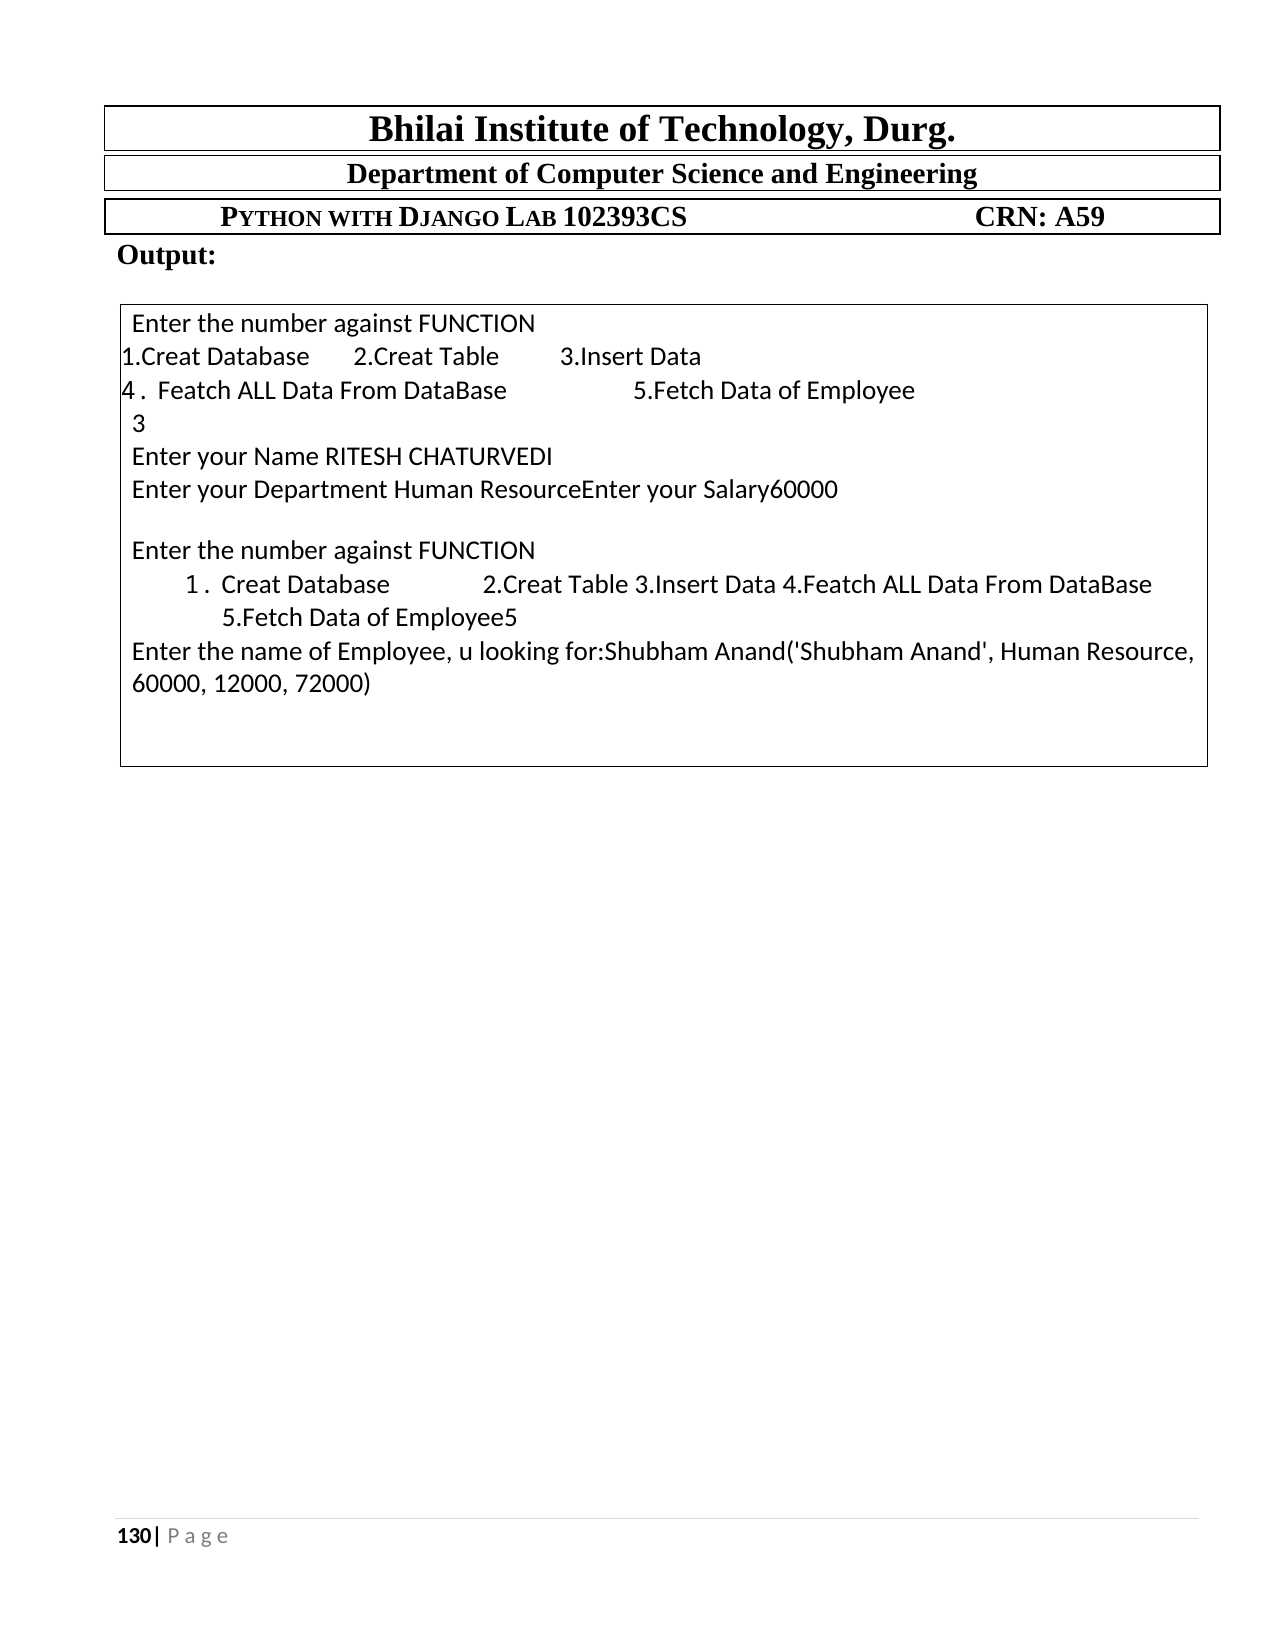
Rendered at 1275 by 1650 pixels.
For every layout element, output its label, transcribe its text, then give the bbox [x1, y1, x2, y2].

table_header Enter the number against FUNCTION 1.Creat Database 2.Creat Table 3.Insert Data 4. Featch ALL Data From DataBase 5.Fetch Data of Employee 3 Enter your Name RITESH CHATURVEDI Enter your Department Human ResourceEnter your Salary60000 Enter the number against FUNCTION 1. Creat Database 2.Creat Table 3.Insert Data 4.Featch ALL Data From DataBase 5.Fetch Data of Employee5 Enter the name of Employee, u looking for:Shubham Anand('Shubham Anand', Human Resource, 60000, 12000, 72000) [121, 305, 1207, 766]
text Output: [116, 237, 1197, 270]
